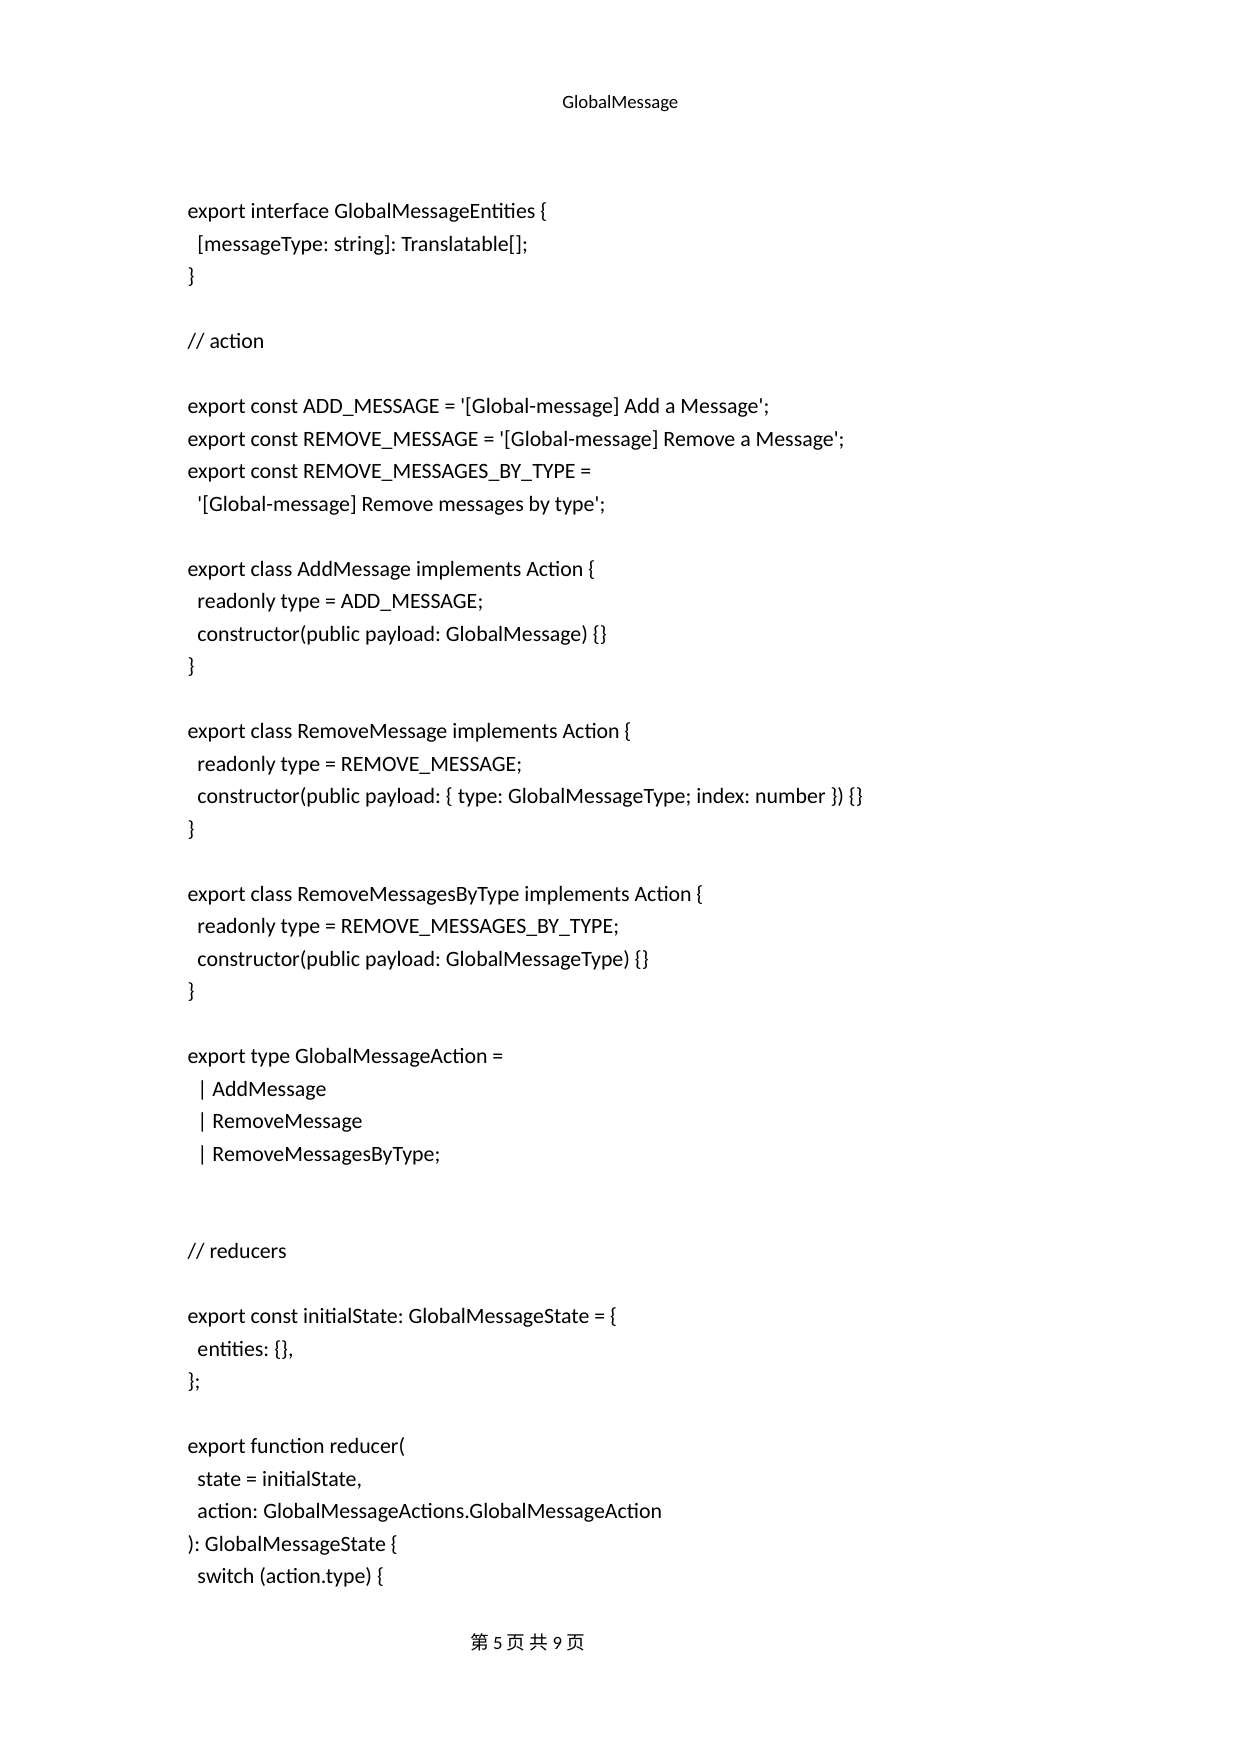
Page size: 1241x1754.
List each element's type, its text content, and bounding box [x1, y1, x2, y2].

text // action [187, 324, 1053, 357]
text export interface GlobalMessageEntities { [187, 194, 1053, 227]
text export const initialState: GlobalMessageState = { [187, 1299, 1053, 1332]
text '[Global-message] Remove messages by type'; [187, 487, 1053, 519]
text export type GlobalMessageAction = [187, 1039, 1053, 1072]
text }; [187, 1364, 1053, 1397]
text [messageType: string]: Translatable[]; [187, 227, 1053, 259]
text export function reducer( [187, 1429, 1053, 1462]
text constructor(public payload: GlobalMessage) {} [187, 617, 1053, 649]
text entities: {}, [187, 1332, 1053, 1364]
text action: GlobalMessageActions.GlobalMessageAction [187, 1494, 1053, 1527]
text readonly type = REMOVE_MESSAGES_BY_TYPE; [187, 909, 1053, 942]
text export const REMOVE_MESSAGES_BY_TYPE = [187, 454, 1053, 487]
text constructor(public payload: { type: GlobalMessageType; index: number }) {} [187, 779, 1053, 812]
text } [187, 974, 1053, 1007]
text } [187, 649, 1053, 682]
text export class RemoveMessage implements Action { [187, 714, 1053, 747]
text state = initialState, [187, 1462, 1053, 1494]
text } [187, 259, 1053, 292]
text | AddMessage [187, 1072, 1053, 1104]
text export class AddMessage implements Action { [187, 552, 1053, 584]
text readonly type = REMOVE_MESSAGE; [187, 747, 1053, 779]
text | RemoveMessagesByType; [187, 1137, 1053, 1169]
text // reducers [187, 1234, 1053, 1267]
text constructor(public payload: GlobalMessageType) {} [187, 942, 1053, 974]
text export const REMOVE_MESSAGE = '[Global-message] Remove a Message'; [187, 422, 1053, 454]
text export const ADD_MESSAGE = '[Global-message] Add a Message'; [187, 389, 1053, 422]
text | RemoveMessage [187, 1104, 1053, 1137]
text switch (action.type) { [187, 1559, 1053, 1592]
text ): GlobalMessageState { [187, 1527, 1053, 1559]
text readonly type = ADD_MESSAGE; [187, 584, 1053, 617]
text } [187, 812, 1053, 844]
text export class RemoveMessagesByType implements Action { [187, 877, 1053, 909]
